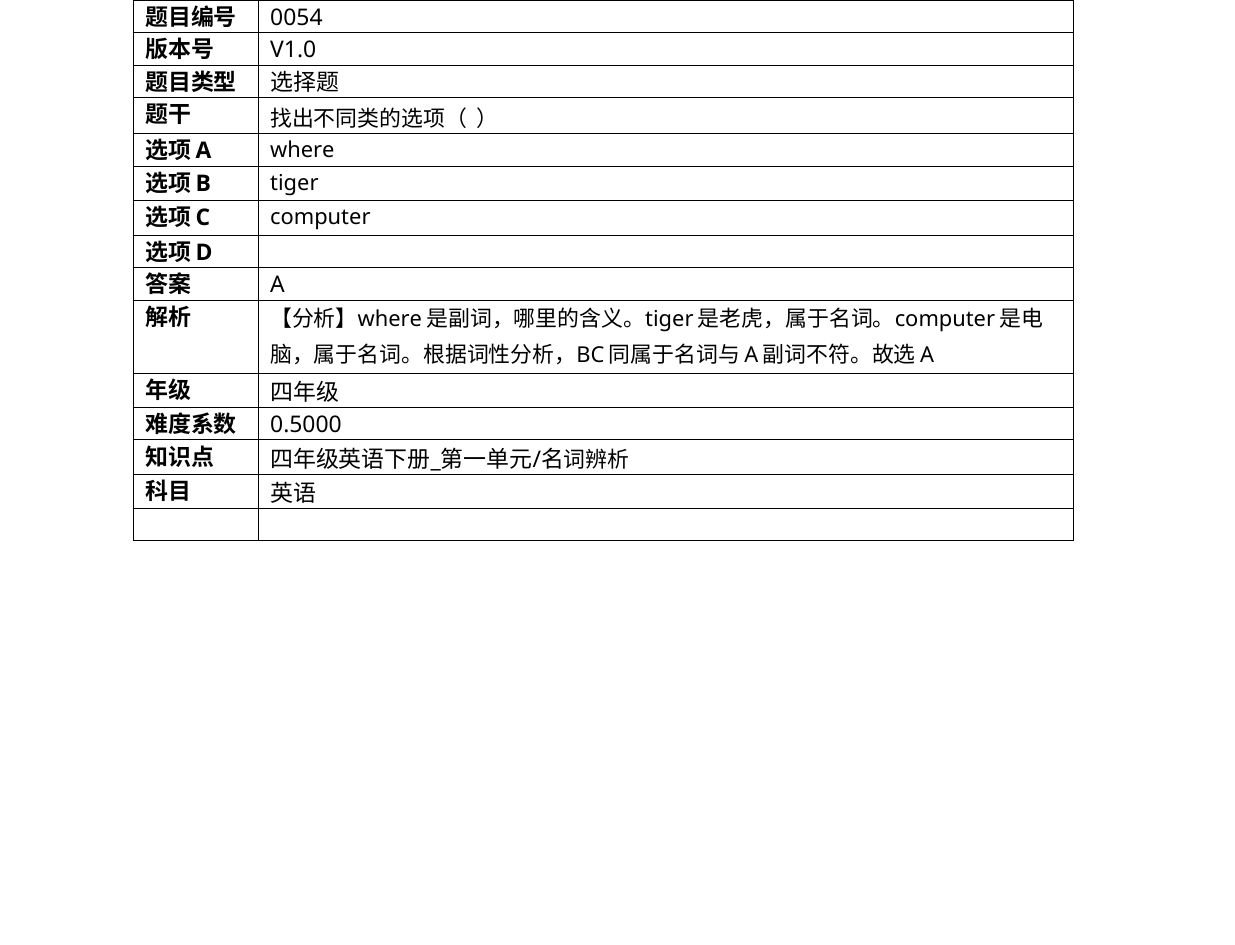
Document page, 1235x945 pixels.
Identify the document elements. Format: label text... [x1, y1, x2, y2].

table_cell 难度系数 [134, 408, 258, 439]
table_cell 四年级英语下册_第一单元/名词辨析 [259, 440, 1073, 474]
table_cell 【分析】where是副词，哪里的含义。tiger是老虎，属于名词。computer是电脑，属于名词。根据词性分析，BC同属于名词与A副词不符。故选A [259, 301, 1073, 373]
table_cell 英语 [259, 475, 1073, 508]
table_cell 选项A [134, 134, 258, 166]
table_cell 科目 [134, 475, 258, 508]
table_cell [259, 236, 1073, 267]
table_header 题目编号 [134, 1, 258, 32]
table_cell 解析 [134, 301, 258, 373]
table_header 0054 [259, 1, 1073, 32]
table_cell 题干 [134, 98, 258, 133]
table_cell 选择题 [259, 66, 1073, 97]
table_cell 知识点 [134, 440, 258, 474]
table_cell 选项D [134, 236, 258, 267]
table_cell 年级 [134, 374, 258, 407]
table_cell [259, 509, 1073, 540]
table_cell 答案 [134, 268, 258, 299]
table_cell computer [259, 201, 1073, 235]
table_cell tiger [259, 167, 1073, 200]
table_cell 四年级 [259, 374, 1073, 407]
table_cell 0.5000 [259, 408, 1073, 439]
table_cell 找出不同类的选项（ ） [259, 98, 1073, 133]
table_cell 版本号 [134, 33, 258, 64]
table_cell V1.0 [259, 33, 1073, 64]
table_cell 题目类型 [134, 66, 258, 97]
table_cell 选项B [134, 167, 258, 200]
table_cell where [259, 134, 1073, 166]
table_cell A [259, 268, 1073, 299]
table_cell [134, 509, 258, 540]
table_cell 选项C [134, 201, 258, 235]
